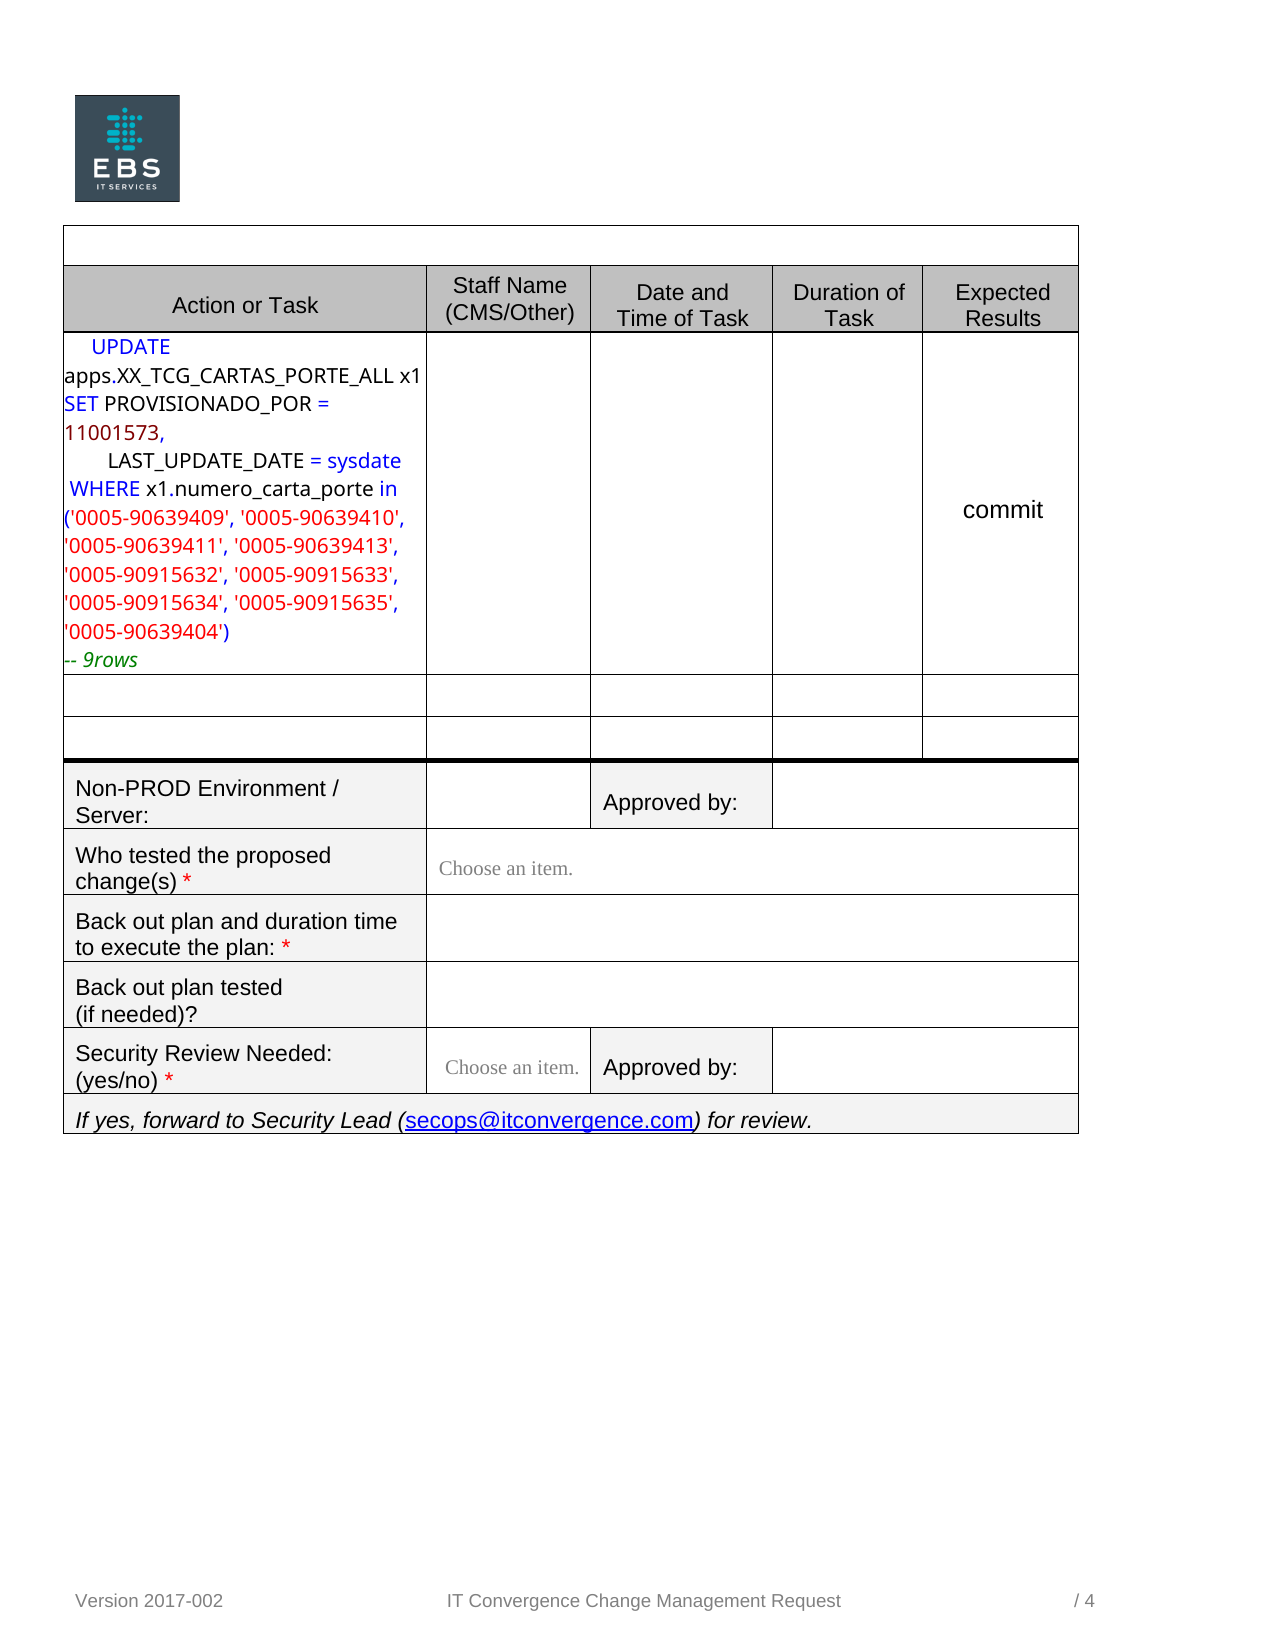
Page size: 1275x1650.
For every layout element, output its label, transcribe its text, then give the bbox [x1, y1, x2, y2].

table_cell [773, 1028, 1078, 1093]
table_cell [64, 226, 1078, 265]
table_cell Duration of Task [773, 266, 922, 331]
table_cell [773, 717, 922, 758]
table_cell Who tested the proposed change(s) * [64, 829, 426, 894]
table_cell [591, 333, 772, 674]
table_cell commit [923, 333, 1078, 674]
table_cell [427, 717, 590, 758]
table_cell [773, 333, 922, 674]
table_cell Approved by: [591, 1028, 772, 1093]
picture [75, 95, 180, 202]
table_cell [427, 333, 590, 674]
table_cell Security Review Needed: (yes/no) * [64, 1028, 426, 1093]
table_cell [923, 717, 1078, 758]
table_cell Action or Task [64, 266, 426, 331]
table_cell Non-PROD Environment / Server: [64, 763, 426, 828]
table_cell [427, 895, 1078, 961]
table_cell [591, 717, 772, 758]
table_cell Date and Time of Task [591, 266, 772, 331]
table_cell Back out plan tested (if needed)? [64, 962, 426, 1027]
table_cell [923, 675, 1078, 716]
table_cell If yes, forward to Security Lead (secops@itconvergence.com) for review. [64, 1094, 1078, 1133]
table_cell [427, 763, 590, 828]
table_cell Approved by: [591, 763, 772, 828]
table_cell [427, 675, 590, 716]
table_cell UPDATE apps.XX_TCG_CARTAS_PORTE_ALL x1 SET PROVISIONADO_POR = 11001573, LAST_UPDATE_DATE = sysdate WHERE x1.numero_carta_porte in ('0005-90639409', '0005-90639410', '0005-90639411', '0005-90639413', '0005-90915632', '0005-90915633', '0005-90915634', '0005-90915635', '0005-90639404') -- 9rows [64, 333, 426, 674]
table_cell [64, 675, 426, 716]
table_cell Choose an item. [427, 829, 1078, 894]
table_cell Expected Results [923, 266, 1078, 331]
table_cell [64, 717, 426, 758]
table_cell [773, 675, 922, 716]
table_cell Choose an item. [427, 1028, 590, 1093]
table_cell [773, 763, 1078, 828]
table_cell [427, 962, 1078, 1027]
table_cell [591, 675, 772, 716]
table_cell Staff Name (CMS/Other) [427, 266, 590, 331]
table_cell Back out plan and duration time to execute the plan: * [64, 895, 426, 961]
